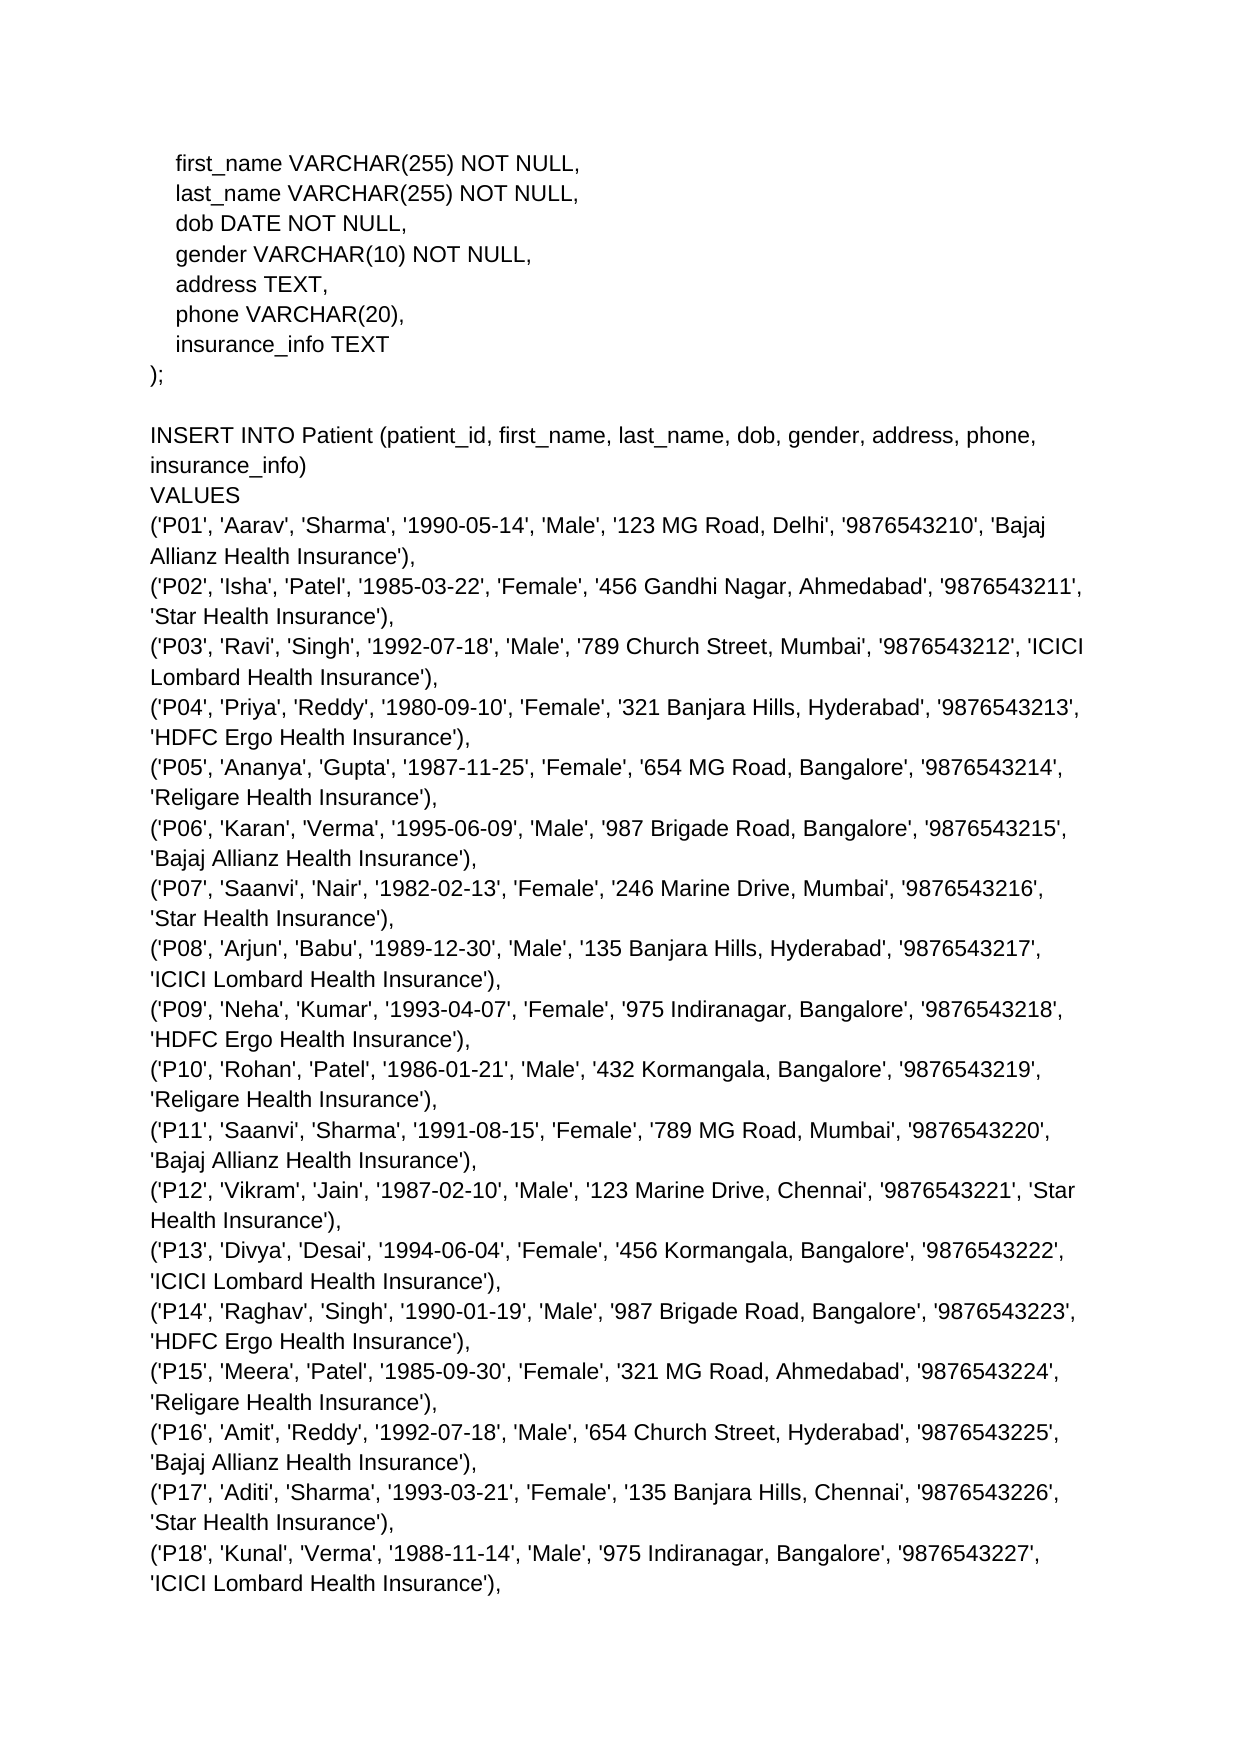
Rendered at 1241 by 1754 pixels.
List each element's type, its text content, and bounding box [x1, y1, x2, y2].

text ('P11', 'Saanvi', 'Sharma', '1991-08-15', 'Female', '789 MG Road, Mumbai', '9876543220', 'Bajaj Allianz Health Insurance'), [150, 1117, 1090, 1173]
text ('P18', 'Kunal', 'Verma', '1988-11-14', 'Male', '975 Indiranagar, Bangalore', '9876543227', 'ICICI Lombard Health Insurance'), [150, 1539, 1090, 1596]
text ('P08', 'Arjun', 'Babu', '1989-12-30', 'Male', '135 Banjara Hills, Hyderabad', '9876543217', 'ICICI Lombard Health Insurance'), [150, 935, 1090, 992]
text ('P13', 'Divya', 'Desai', '1994-06-04', 'Female', '456 Kormangala, Bangalore', '9876543222', 'ICICI Lombard Health Insurance'), [150, 1237, 1090, 1294]
text gender VARCHAR(10) NOT NULL, [150, 241, 1090, 267]
text ('P12', 'Vikram', 'Jain', '1987-02-10', 'Male', '123 Marine Drive, Chennai', '9876543221', 'Star Health Insurance'), [150, 1177, 1090, 1234]
text VALUES [150, 482, 1090, 509]
text ('P01', 'Aarav', 'Sharma', '1990-05-14', 'Male', '123 MG Road, Delhi', '9876543210', 'Bajaj Allianz Health Insurance'), [150, 512, 1090, 569]
text ('P02', 'Isha', 'Patel', '1985-03-22', 'Female', '456 Gandhi Nagar, Ahmedabad', '9876543211', 'Star Health Insurance'), [150, 573, 1090, 629]
text ('P14', 'Raghav', 'Singh', '1990-01-19', 'Male', '987 Brigade Road, Bangalore', '9876543223', 'HDFC Ergo Health Insurance'), [150, 1298, 1090, 1354]
text ('P06', 'Karan', 'Verma', '1995-06-09', 'Male', '987 Brigade Road, Bangalore', '9876543215', 'Bajaj Allianz Health Insurance'), [150, 814, 1090, 871]
text address TEXT, [150, 271, 1090, 297]
text dob DATE NOT NULL, [150, 210, 1090, 237]
text first_name VARCHAR(255) NOT NULL, [150, 150, 1090, 176]
text ('P05', 'Ananya', 'Gupta', '1987-11-25', 'Female', '654 MG Road, Bangalore', '9876543214', 'Religare Health Insurance'), [150, 754, 1090, 811]
text ('P17', 'Aditi', 'Sharma', '1993-03-21', 'Female', '135 Banjara Hills, Chennai', '9876543226', 'Star Health Insurance'), [150, 1479, 1090, 1536]
text ); [150, 361, 1090, 388]
text INSERT INTO Patient (patient_id, first_name, last_name, dob, gender, address, phone, insurance_info) [150, 422, 1090, 478]
text ('P16', 'Amit', 'Reddy', '1992-07-18', 'Male', '654 Church Street, Hyderabad', '9876543225', 'Bajaj Allianz Health Insurance'), [150, 1419, 1090, 1475]
text insurance_info TEXT [150, 331, 1090, 358]
text ('P04', 'Priya', 'Reddy', '1980-09-10', 'Female', '321 Banjara Hills, Hyderabad', '9876543213', 'HDFC Ergo Health Insurance'), [150, 694, 1090, 750]
text last_name VARCHAR(255) NOT NULL, [150, 180, 1090, 207]
text phone VARCHAR(20), [150, 301, 1090, 327]
text ('P09', 'Neha', 'Kumar', '1993-04-07', 'Female', '975 Indiranagar, Bangalore', '9876543218', 'HDFC Ergo Health Insurance'), [150, 996, 1090, 1052]
text ('P15', 'Meera', 'Patel', '1985-09-30', 'Female', '321 MG Road, Ahmedabad', '9876543224', 'Religare Health Insurance'), [150, 1358, 1090, 1415]
text ('P03', 'Ravi', 'Singh', '1992-07-18', 'Male', '789 Church Street, Mumbai', '9876543212', 'ICICI Lombard Health Insurance'), [150, 633, 1090, 690]
text ('P10', 'Rohan', 'Patel', '1986-01-21', 'Male', '432 Kormangala, Bangalore', '9876543219', 'Religare Health Insurance'), [150, 1056, 1090, 1113]
text ('P07', 'Saanvi', 'Nair', '1982-02-13', 'Female', '246 Marine Drive, Mumbai', '9876543216', 'Star Health Insurance'), [150, 875, 1090, 932]
